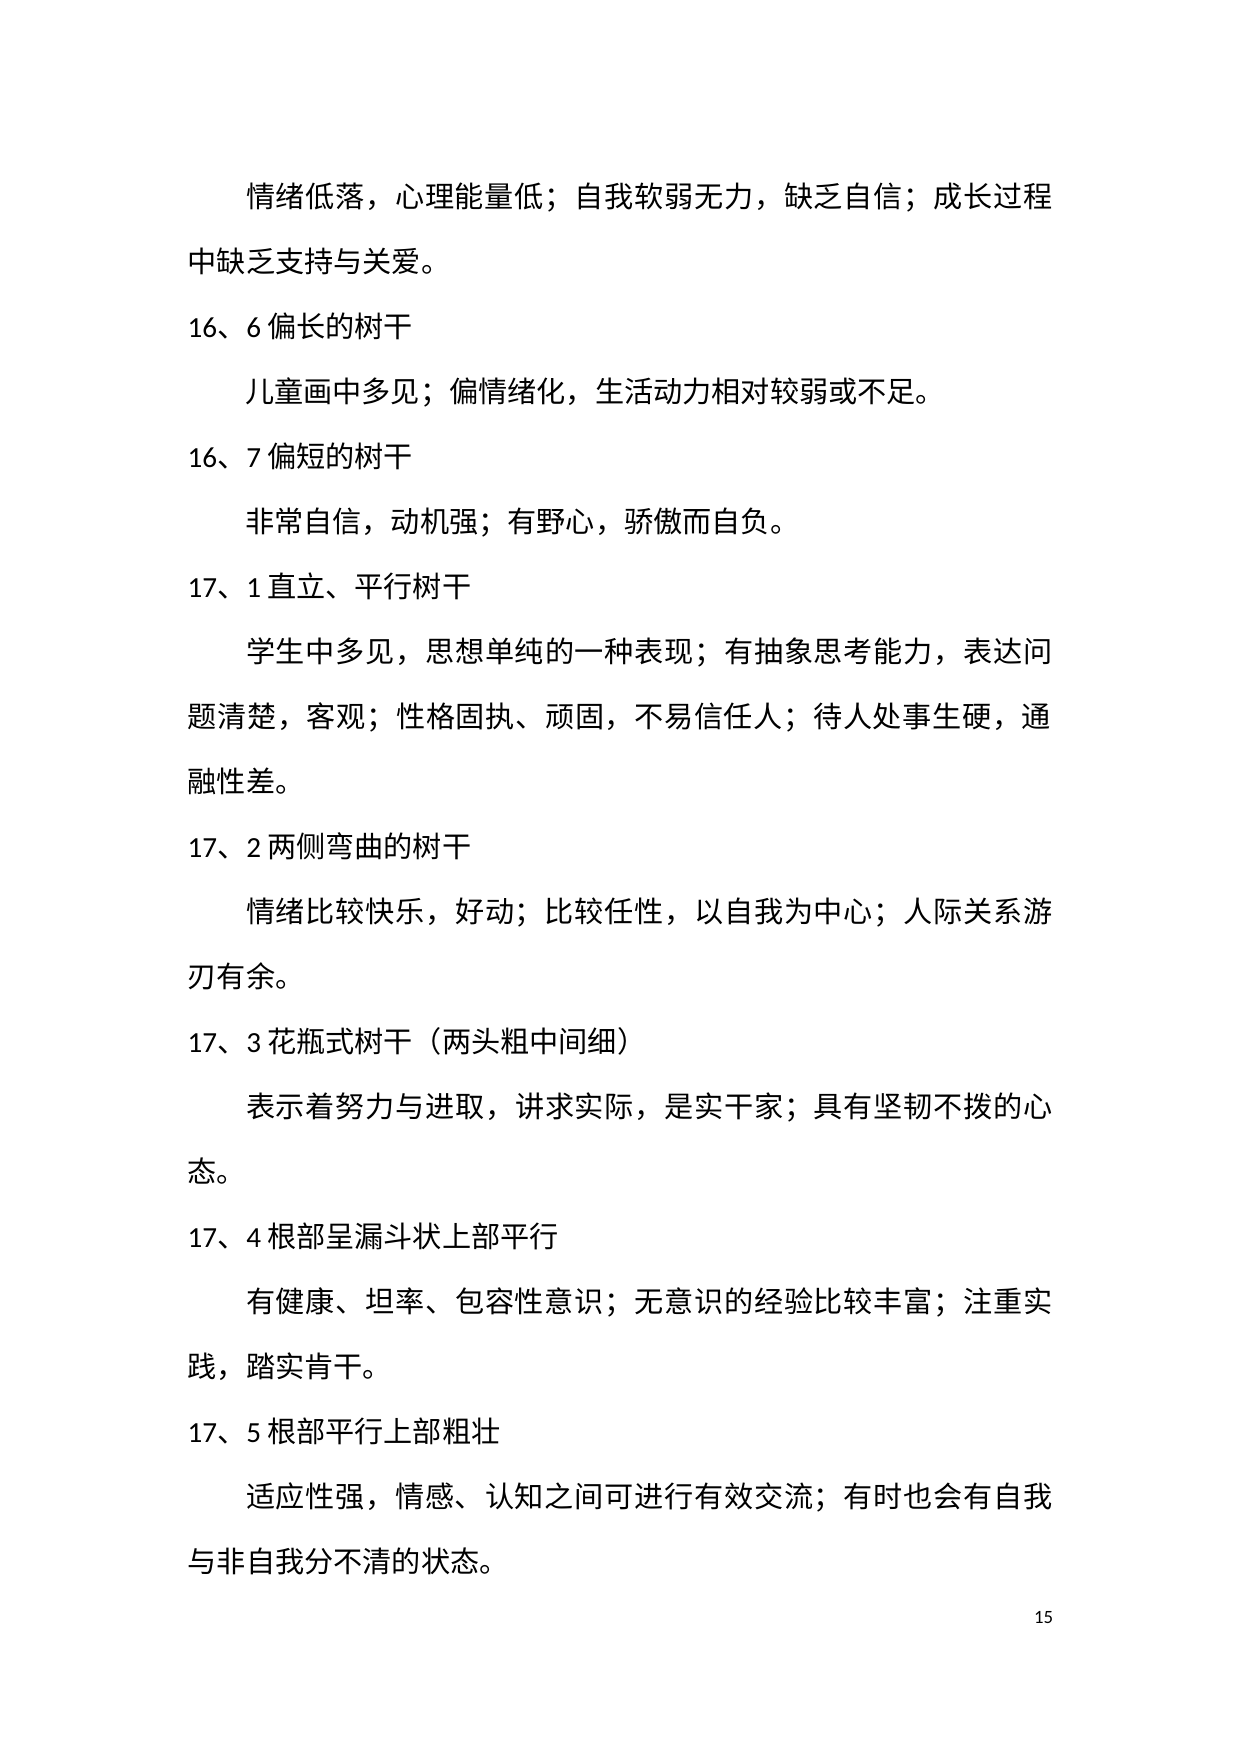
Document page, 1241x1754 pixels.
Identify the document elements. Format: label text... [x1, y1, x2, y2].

text 情绪低落，心理能量低；自我软弱无力，缺乏自信；成长过程中缺乏支持与关爱。 [187, 162, 1053, 292]
text 17、5根部平行上部粗壮 [187, 1397, 1053, 1462]
text 16、7偏短的树干 [187, 422, 1053, 487]
text 学生中多见，思想单纯的一种表现；有抽象思考能力，表达问题清楚，客观；性格固执、顽固，不易信任人；待人处事生硬，通融性差。 [187, 617, 1053, 812]
text 17、3花瓶式树干（两头粗中间细） [187, 1007, 1053, 1072]
text 有健康、坦率、包容性意识；无意识的经验比较丰富；注重实践，踏实肯干。 [187, 1267, 1053, 1397]
text 17、2两侧弯曲的树干 [187, 812, 1053, 877]
text 儿童画中多见；偏情绪化，生活动力相对较弱或不足。 [187, 357, 1053, 422]
text 非常自信，动机强；有野心，骄傲而自负。 [187, 487, 1053, 552]
text 17、4根部呈漏斗状上部平行 [187, 1202, 1053, 1267]
text 16、6偏长的树干 [187, 292, 1053, 357]
text 表示着努力与进取，讲求实际，是实干家；具有坚韧不拨的心态。 [187, 1072, 1053, 1202]
text 适应性强，情感、认知之间可进行有效交流；有时也会有自我与非自我分不清的状态。 [187, 1462, 1053, 1592]
text 17、1直立、平行树干 [187, 552, 1053, 617]
text 情绪比较快乐，好动；比较任性，以自我为中心；人际关系游刃有余。 [187, 877, 1053, 1007]
